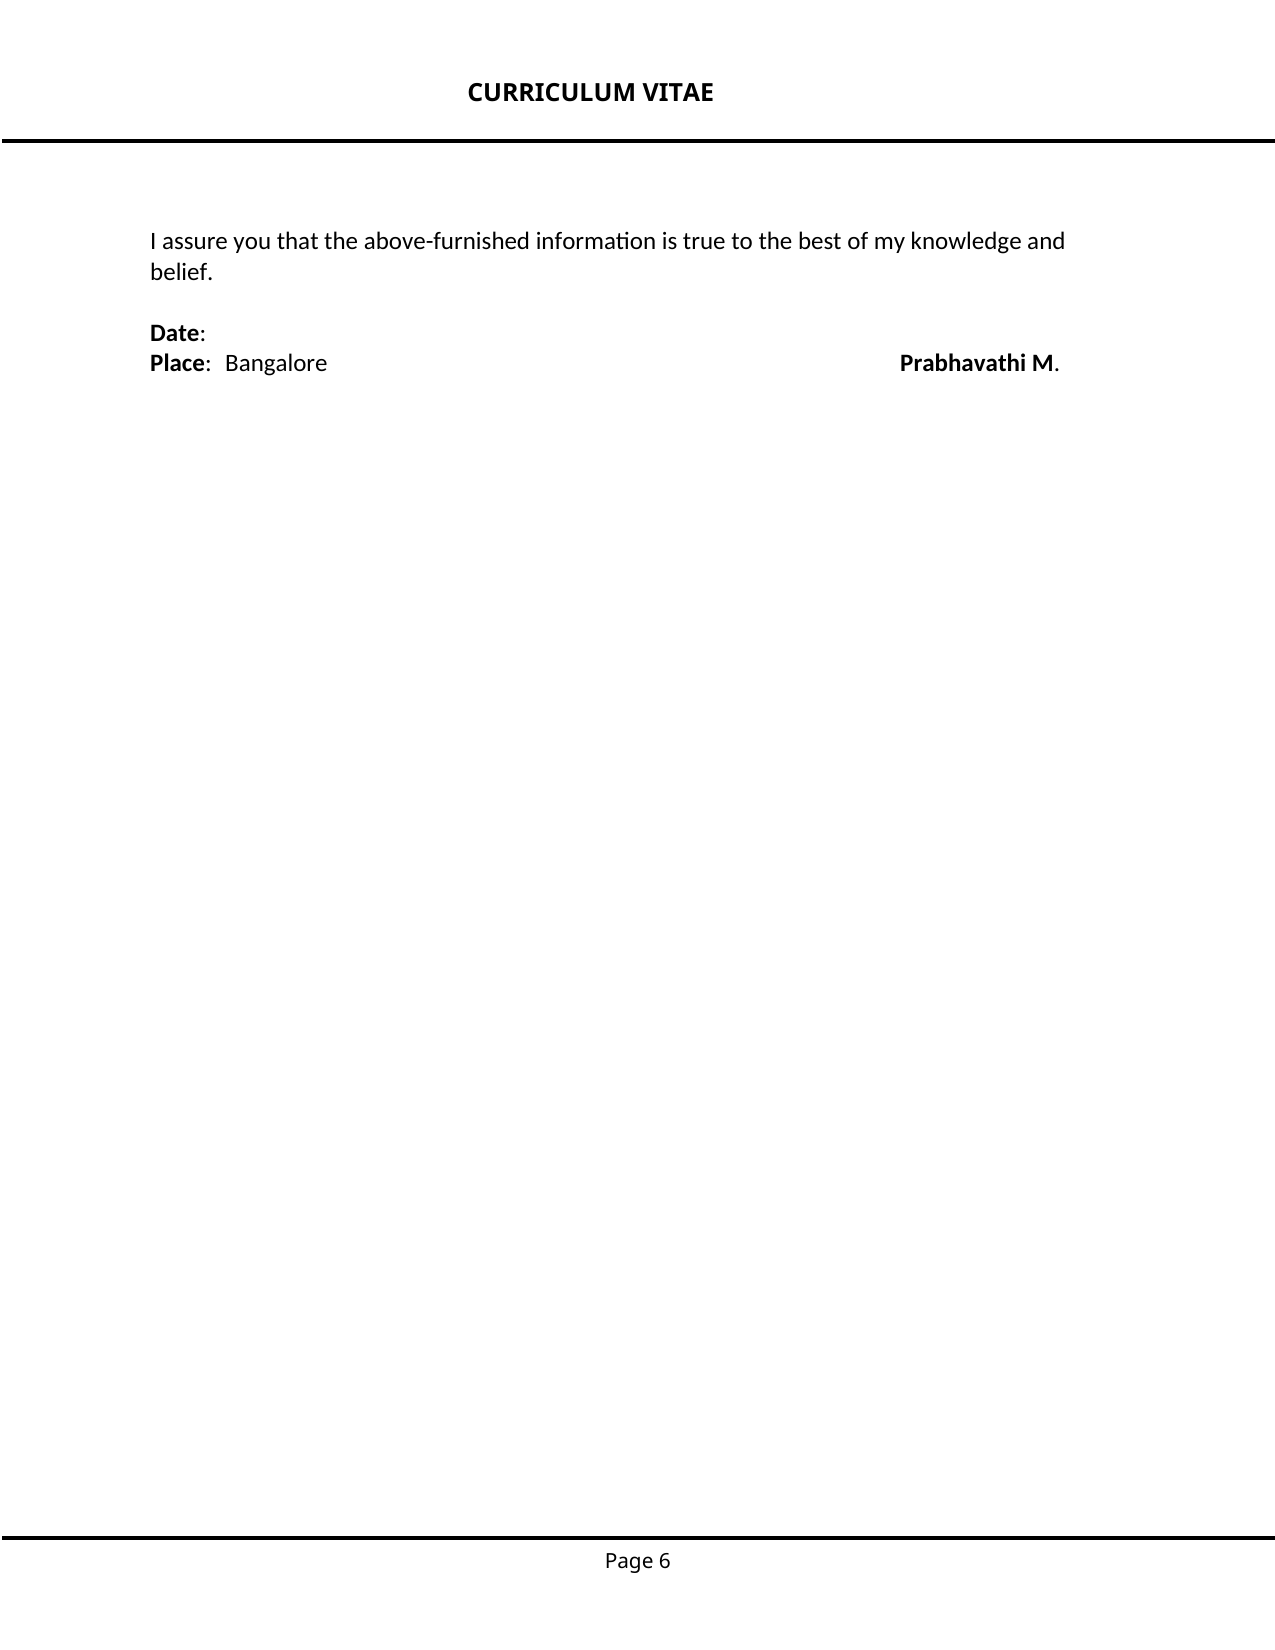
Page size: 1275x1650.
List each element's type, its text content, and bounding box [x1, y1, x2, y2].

text Place: Bangalore Prabhavathi M. [150, 347, 1125, 378]
text Date: [150, 317, 1125, 347]
text I assure you that the above-furnished information is true to the best of my knowledge and belief. [150, 225, 1125, 286]
